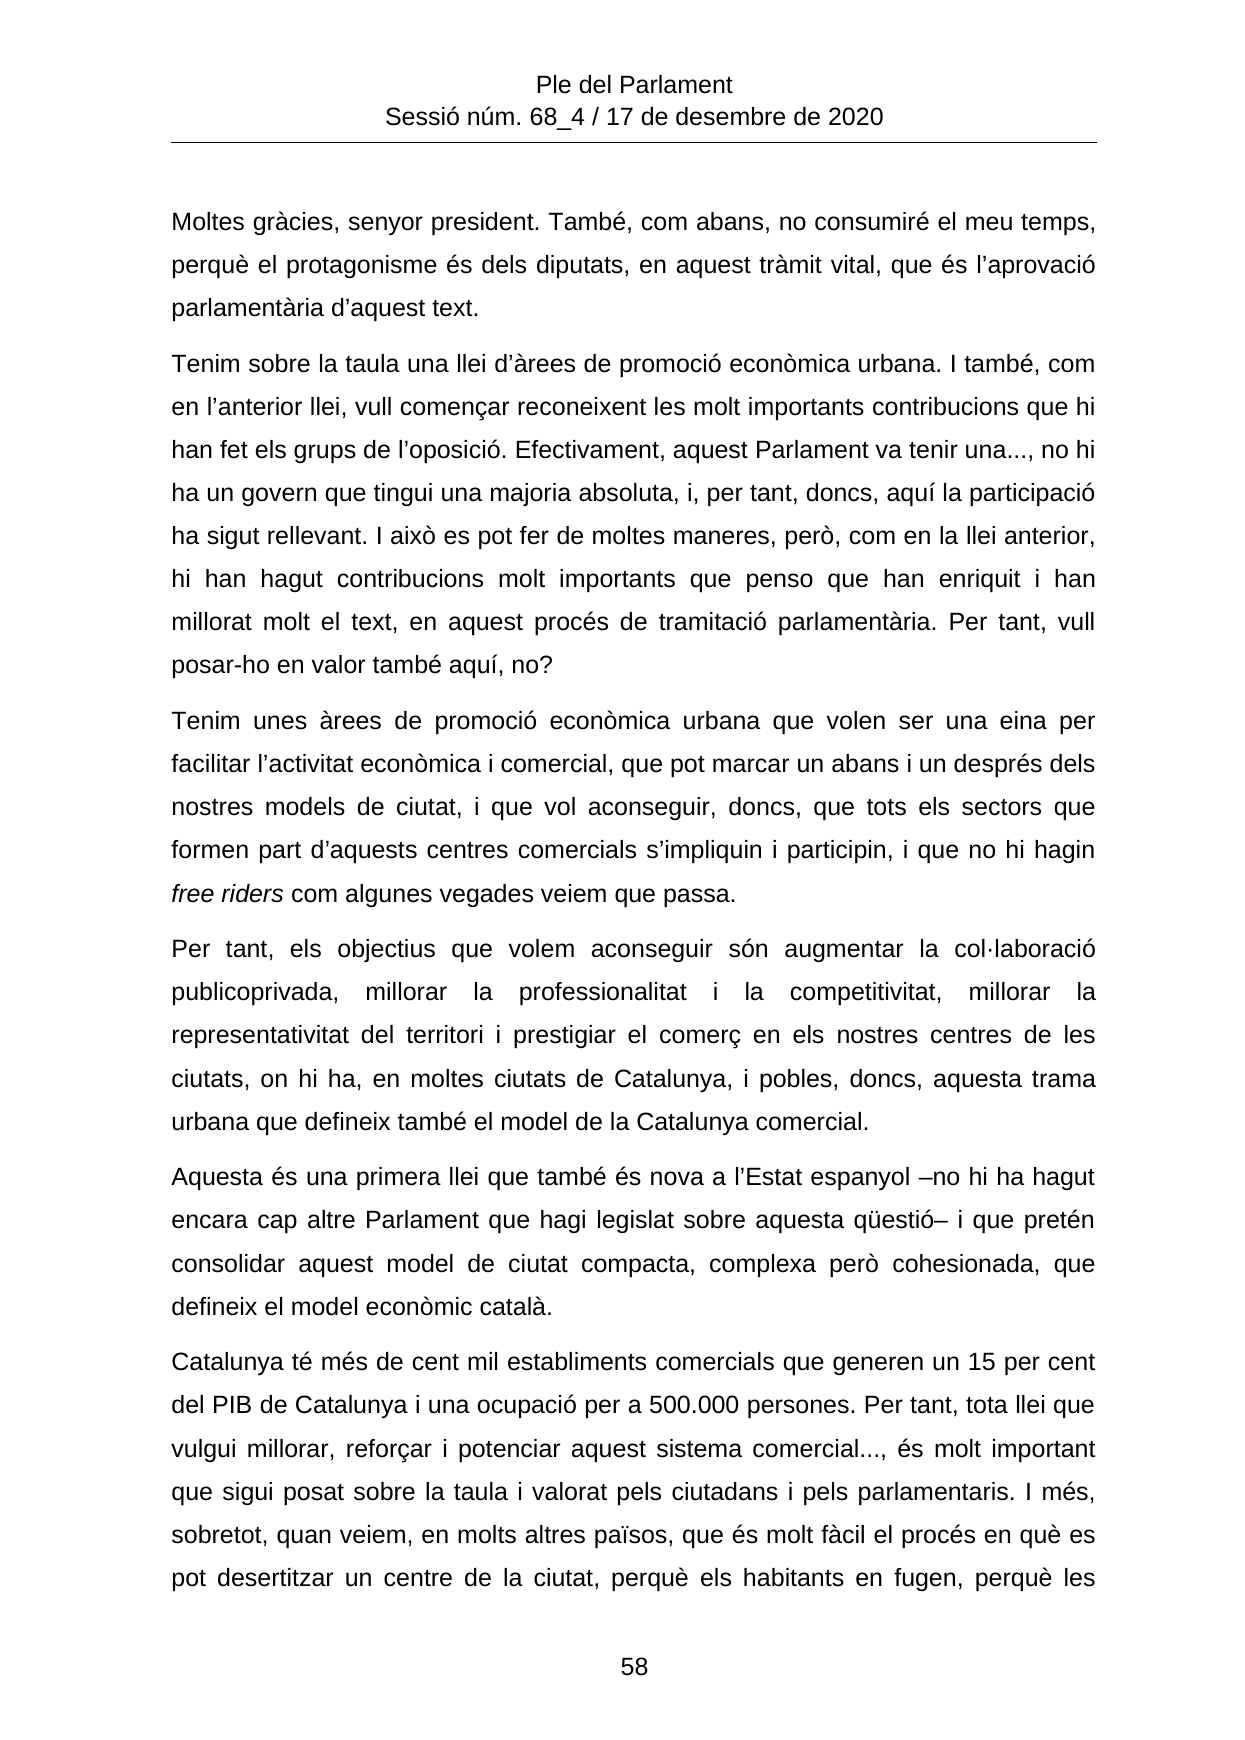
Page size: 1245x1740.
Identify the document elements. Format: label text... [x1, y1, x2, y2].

text Aquesta és una primera llei que també és nova a l’Estat espanyol –no hi ha hagut encara cap altre Parlament que hagi legislat sobre aquesta qüestió– i que pretén consolidar aquest model de ciutat compacta, complexa però cohesionada, que defineix el model econòmic català. [171, 1162, 1097, 1321]
text Tenim sobre la taula una llei d’àrees de promoció econòmica urbana. I també, com en l’anterior llei, vull començar reconeixent les molt importants contribucions que hi han fet els grups de l’oposició. Efectivament, aquest Parlament va tenir una..., no hi ha un govern que tingui una majoria absoluta, i, per tant, doncs, aquí la participació ha sigut rellevant. I això es pot fer de moltes maneres, però, com en la llei anterior, hi han hagut contribucions molt importants que penso que han enriquit i han millorat molt el text, en aquest procés de tramitació parlamentària. Per tant, vull posar-ho en valor també aquí, no? [171, 349, 1097, 679]
text Per tant, els objectius que volem aconseguir són augmentar la col·laboració publicoprivada, millorar la professionalitat i la competitivitat, millorar la representativitat del territori i prestigiar el comerç en els nostres centres de les ciutats, on hi ha, en moltes ciutats de Catalunya, i pobles, doncs, aquesta trama urbana que defineix també el model de la Catalunya comercial. [171, 934, 1097, 1136]
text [171, 1347, 1097, 1592]
text Moltes gràcies, senyor president. També, com abans, no consumiré el meu temps, perquè el protagonisme és dels diputats, en aquest tràmit vital, que és l’aprovació parlamentària d’aquest text. [171, 207, 1097, 322]
text Tenim unes àrees de promoció econòmica urbana que volen ser una eina per facilitar l’activitat econòmica i comercial, que pot marcar un abans i un després dels nostres models de ciutat, i que vol aconseguir, doncs, que tots els sectors que formen part d’aquests centres comercials s’impliquin i participin, i que no hi hagin free riders com algunes vegades veiem que passa. [171, 706, 1097, 907]
